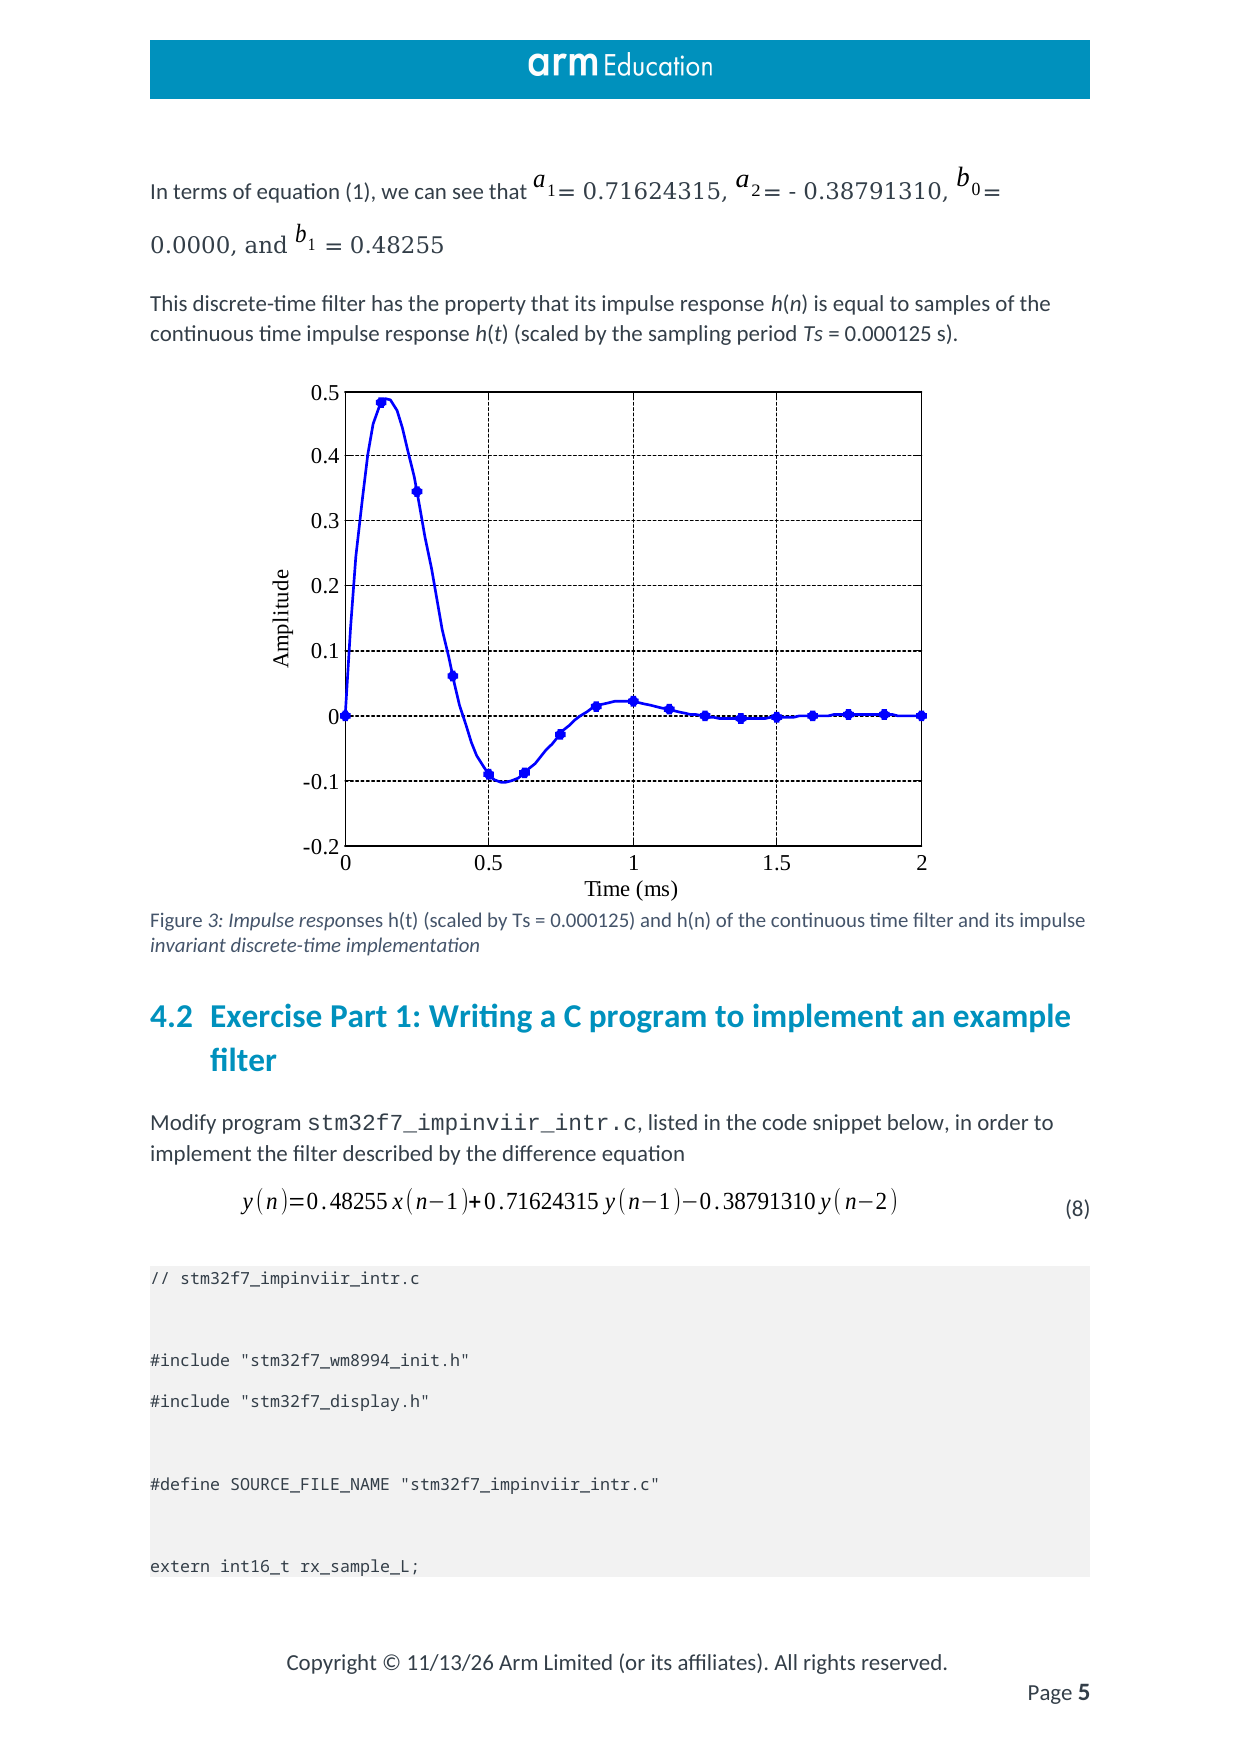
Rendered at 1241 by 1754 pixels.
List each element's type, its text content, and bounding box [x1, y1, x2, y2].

picture [554, 54, 566, 75]
text #include "stm32f7_wm8994_init.h" [150, 1349, 1090, 1371]
text // stm32f7_impinviir_intr.c [150, 1266, 1090, 1289]
text extern int16_t rx_sample_L; [150, 1554, 1090, 1577]
picture [675, 58, 679, 75]
picture [606, 55, 615, 75]
picture [570, 54, 597, 75]
text #define SOURCE_FILE_NAME "stm32f7_impinviir_intr.c" [150, 1472, 1090, 1495]
subtitle Exercise Part 1: Writing a C program to implement an example filter [150, 995, 1090, 1080]
text (8) [150, 1186, 1090, 1222]
text #include "stm32f7_display.h" [150, 1390, 1090, 1413]
text In terms of equation (1), we can see that = 0.71624315, = - 0.38791310, = 0.0000, and = 0.48255 [150, 162, 1090, 259]
text Modify program stm32f7_impinviir_intr.c, listed in the code snippet below, in order to implement the filter described by the difference equation [150, 1108, 1090, 1168]
picture [529, 54, 548, 75]
text This discrete-time filter has the property that its impulse response h(n) is equal to samples of the continuous time impulse response h(t) (scaled by the sampling period Ts = 0.000125 s). [150, 289, 1090, 347]
text Figure 3: Impulse responses h(t) (scaled by Ts = 0.000125) and h(n) of the continuous time filter and its impulse invariant discrete-time implementation [150, 907, 1090, 958]
